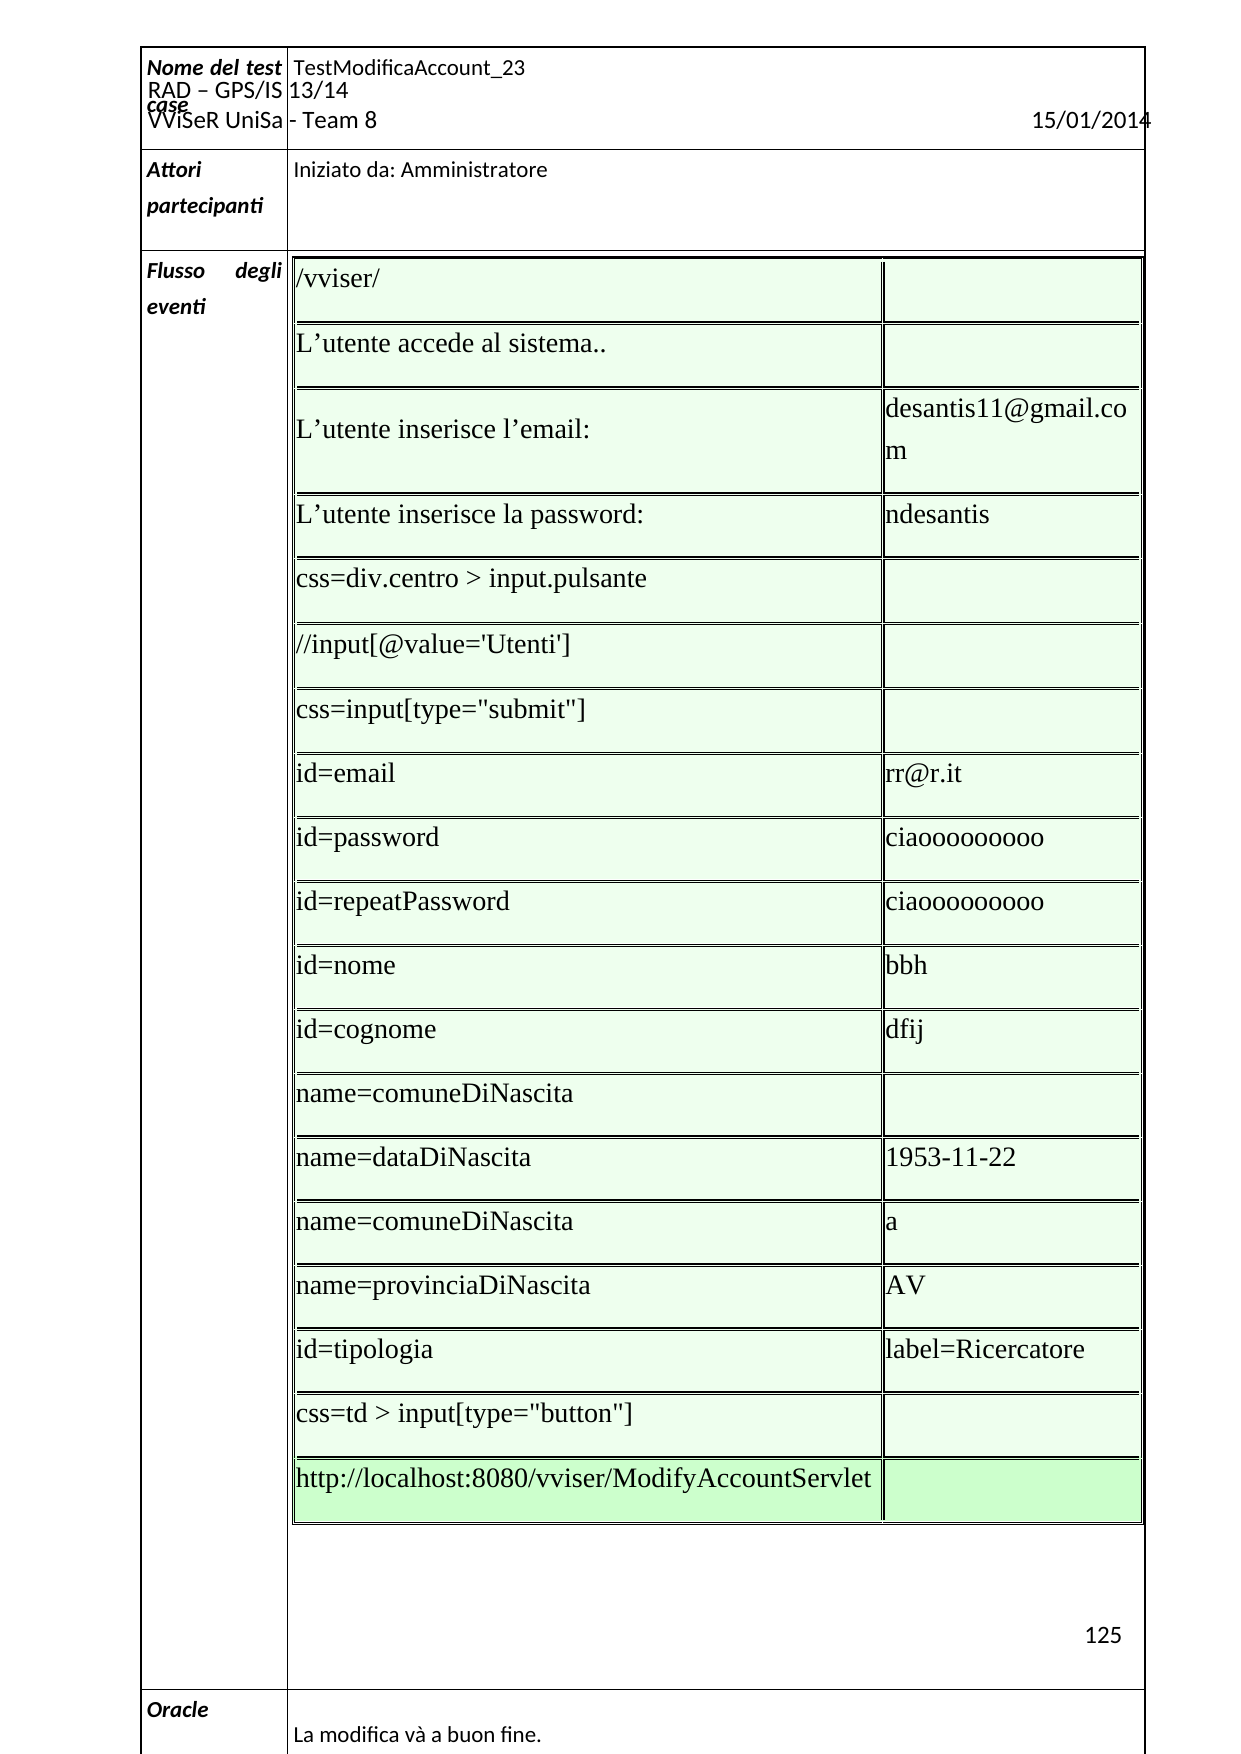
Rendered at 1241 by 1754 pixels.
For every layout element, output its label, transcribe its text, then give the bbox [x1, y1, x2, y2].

table_cell La modifica và a buon fine. [288, 1690, 1144, 1754]
table_cell [288, 251, 1144, 1689]
table_header TestModificaAccount_23 [288, 48, 1144, 149]
table_cell Flusso degli eventi [142, 251, 287, 1689]
table_cell Oracle [142, 1690, 287, 1754]
table_cell Iniziato da: Amministratore [288, 150, 1144, 250]
table_header Nome del test case [142, 48, 287, 149]
table_cell Attori partecipanti [142, 150, 287, 250]
